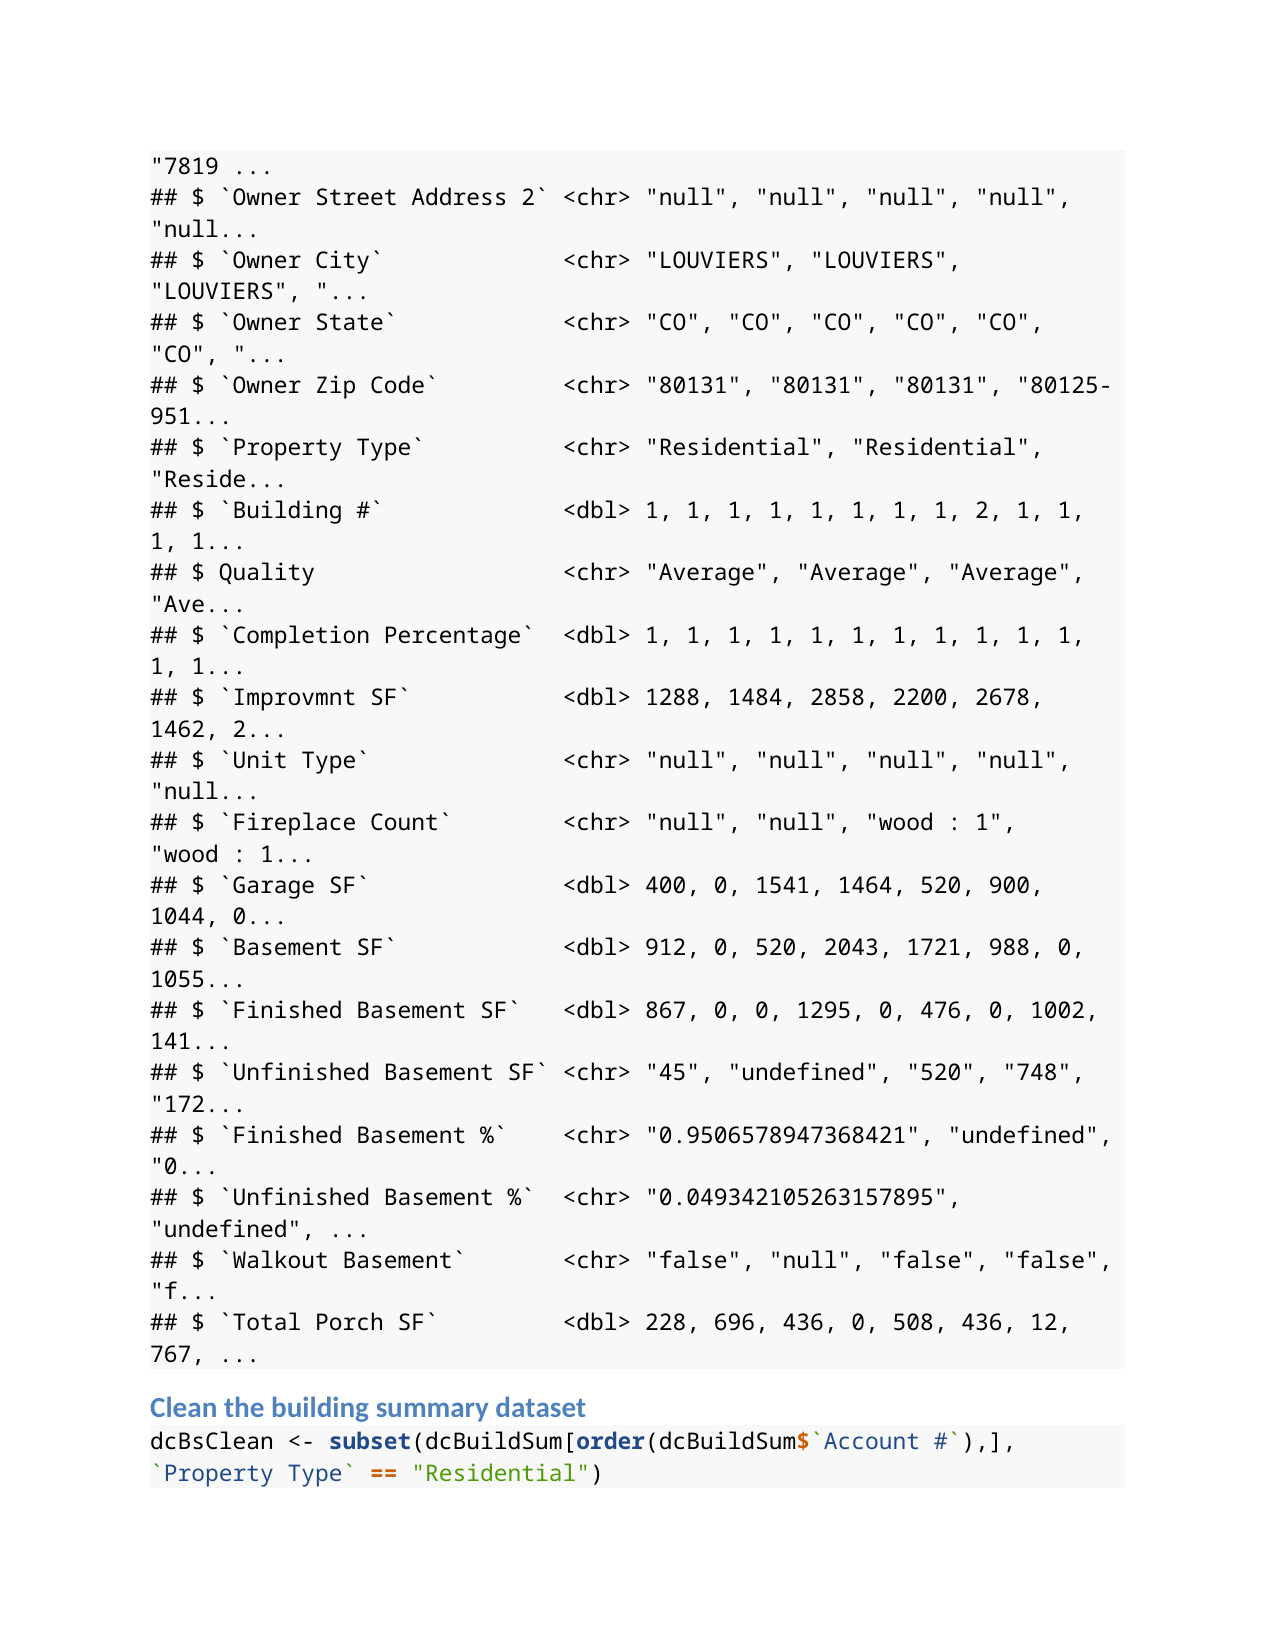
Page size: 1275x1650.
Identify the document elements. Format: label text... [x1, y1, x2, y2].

subtitle Clean the building summary dataset [150, 1389, 1125, 1425]
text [150, 150, 1125, 1369]
